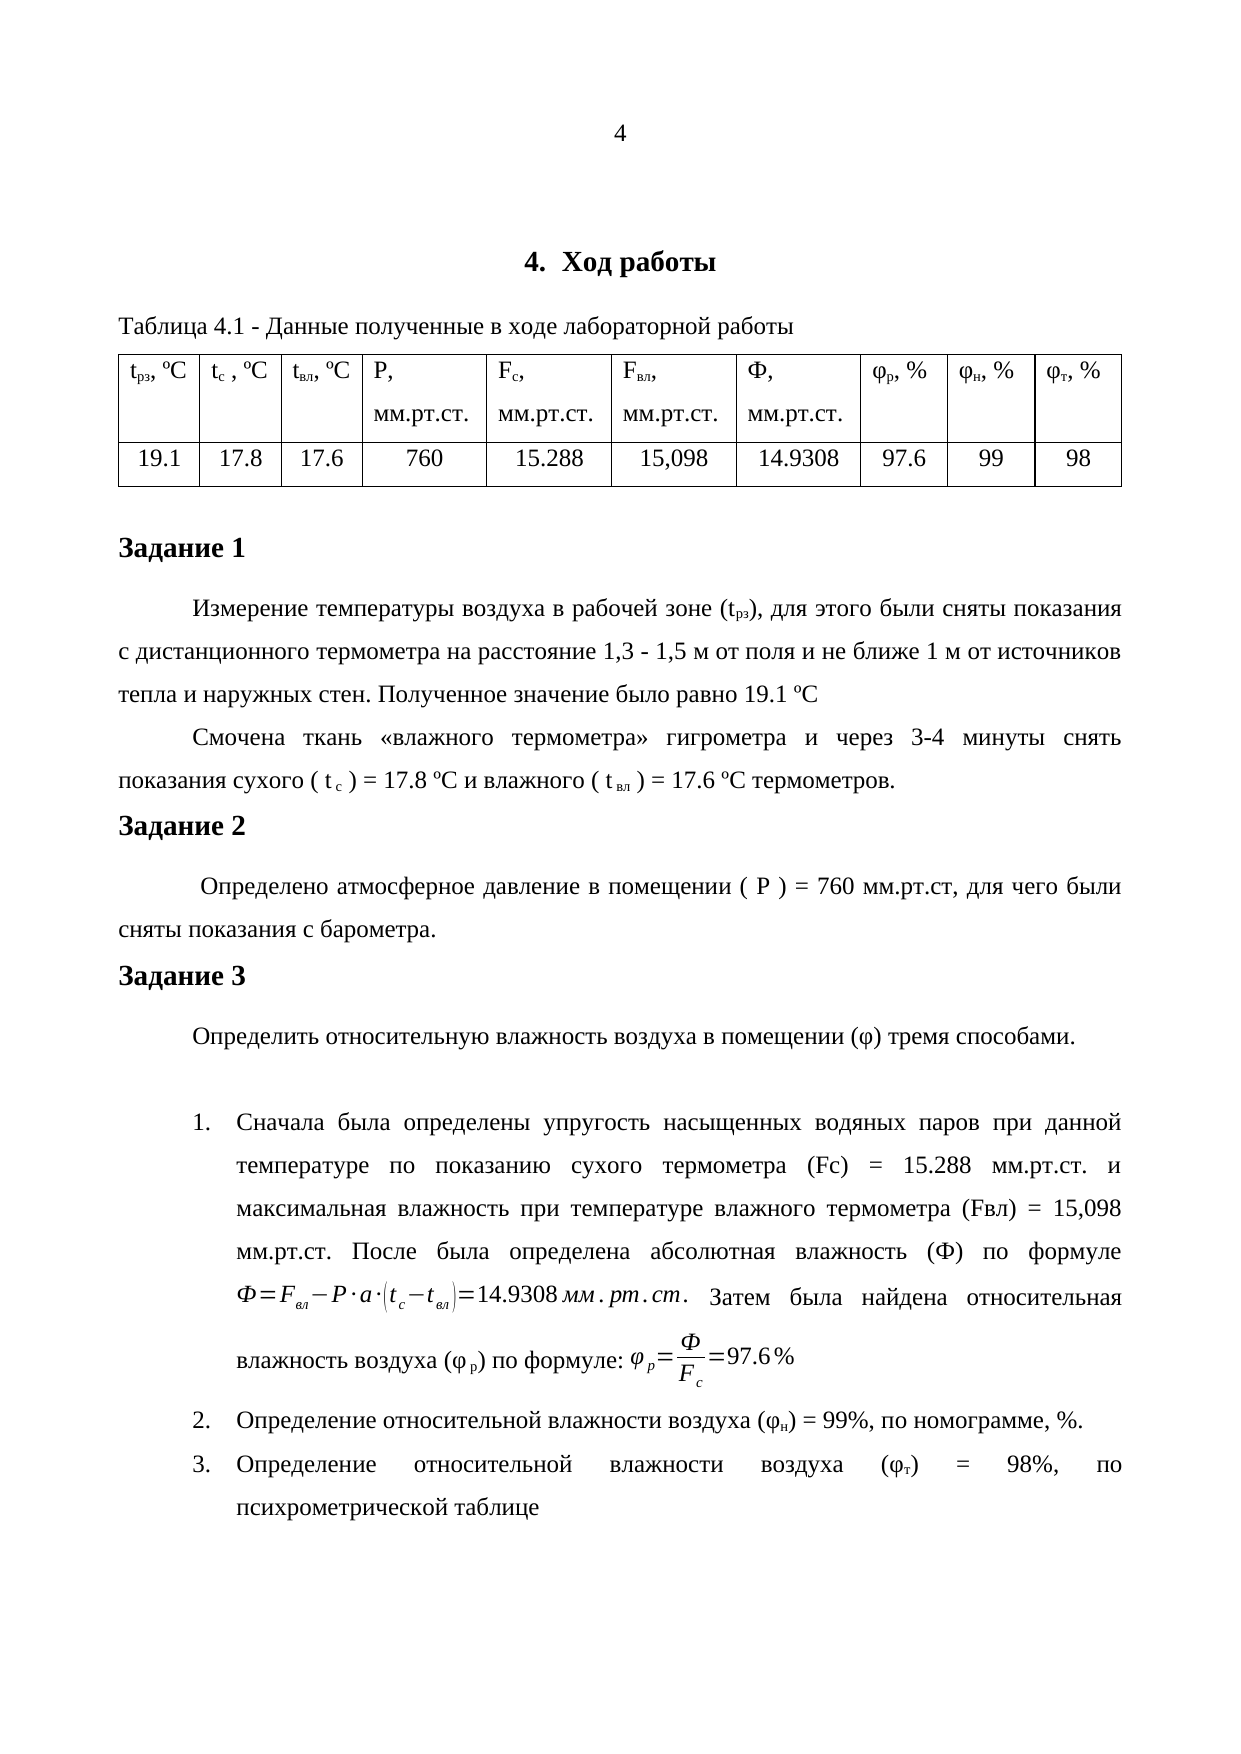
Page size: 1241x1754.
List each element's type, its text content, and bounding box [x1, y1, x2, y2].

table_cell 19.1 [119, 443, 199, 486]
table_header Fс, мм.рт.ст. [487, 355, 611, 442]
text Определено атмосферное давление в помещении ( Р ) = 760 мм.рт.ст, для чего были сняты показания с барометра. [118, 871, 1122, 943]
table_cell 17.6 [282, 443, 362, 486]
text Определить относительную влажность воздуха в помещении (φ) тремя способами. [118, 1021, 1122, 1049]
table_header tвл, ºС [282, 355, 362, 442]
table_header φт, % [1036, 355, 1121, 442]
table_cell 97.6 [861, 443, 947, 486]
list Определение относительной влажности воздуха (φн) = 99%, по номограмме, %. [192, 1406, 1122, 1434]
table_header Fвл, мм.рт.ст. [612, 355, 736, 442]
table_header φн, % [948, 355, 1034, 442]
table_header tс , ºС [200, 355, 281, 442]
text Таблица 4.1 - Данные полученные в ходе лабораторной работы [118, 311, 1122, 340]
text Задание 3 [118, 958, 1122, 991]
table_header Р, мм.рт.ст. [363, 355, 486, 442]
list Определение относительной влажности воздуха (φт) = 98%, по психрометрической таблице [192, 1449, 1122, 1521]
list Сначала была определены упругость насыщенных водяных паров при данной температуре по показанию сухого термометра (Fc) = 15.288 мм.рт.ст. и максимальная влажность при температуре влажного термометра (Fвл) = 15,098 мм.рт.ст. После была определена абсолютная влажность (Ф) по формуле Затем была найдена относительная влажность воздуха (φ р) по формуле: [192, 1107, 1122, 1391]
text Ход работы [118, 244, 1122, 278]
table_cell 15,098 [612, 443, 736, 486]
table_cell 14.9308 [737, 443, 860, 486]
text Задание 1 [118, 530, 1122, 563]
table_cell 760 [363, 443, 486, 486]
text Смочена ткань «влажного термометра» гигрометра и через 3-4 минуты снять показания сухого ( t с ) = 17.8 ºС и влажного ( t вл ) = 17.6 ºС термометров. [118, 722, 1122, 794]
table_header Ф, мм.рт.ст. [737, 355, 860, 442]
table_cell 15.288 [487, 443, 611, 486]
table_cell 98 [1036, 443, 1121, 486]
text Задание 2 [118, 808, 1122, 842]
text Измерение температуры воздуха в рабочей зоне (tрз), для этого были сняты показания с дистанционного термометра на расстояние 1,3 - 1,5 м от поля и не ближе 1 м от источников тепла и наружных стен. Полученное значение было равно 19.1 ºС [118, 593, 1122, 708]
table_header φр, % [861, 355, 947, 442]
table_header tрз, ºС [119, 355, 199, 442]
table_cell 17.8 [200, 443, 281, 486]
table_cell 99 [948, 443, 1034, 486]
